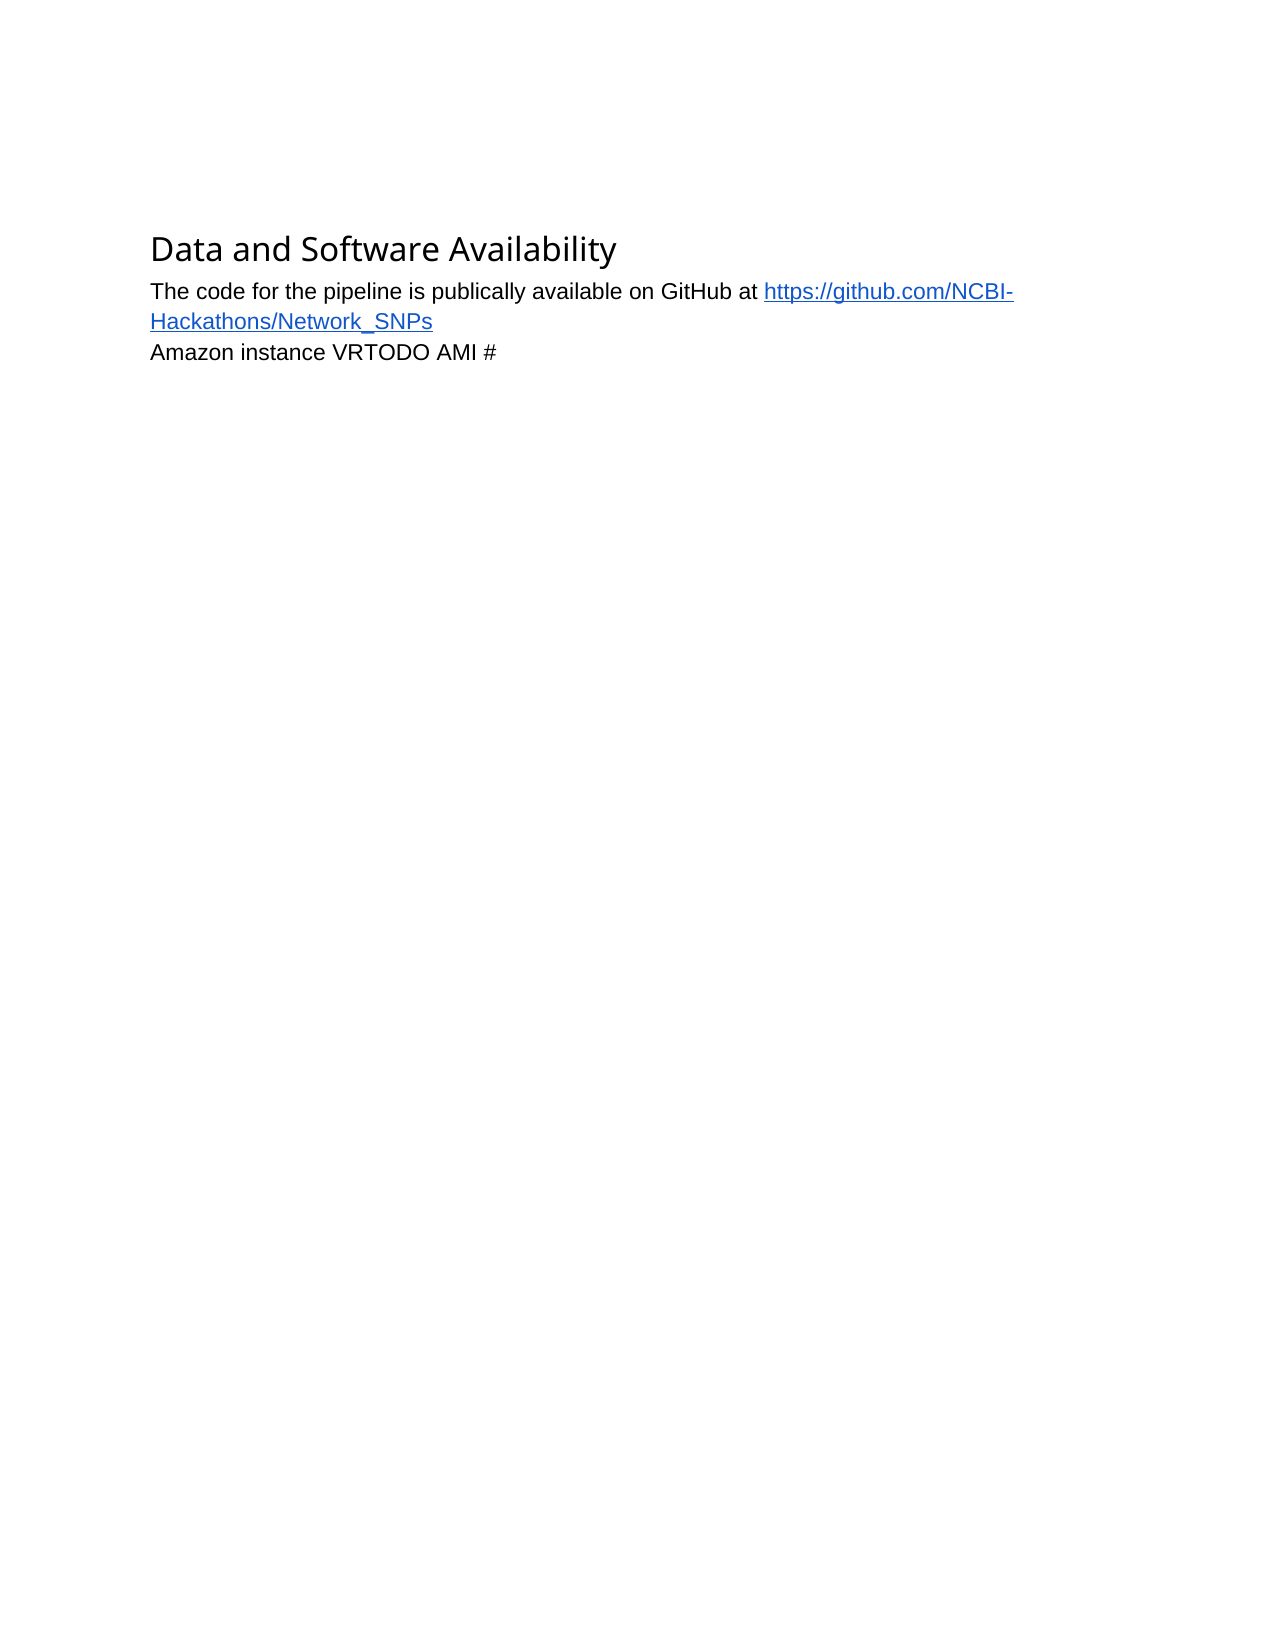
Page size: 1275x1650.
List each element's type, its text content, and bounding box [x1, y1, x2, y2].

subtitle Data and Software Availability [150, 226, 1125, 271]
text Amazon instance VRTODO AMI # [150, 338, 1125, 365]
text The code for the pipeline is publically available on GitHub at https://github.com/NCBI-Hackathons/Network_SNPs [150, 278, 1125, 335]
